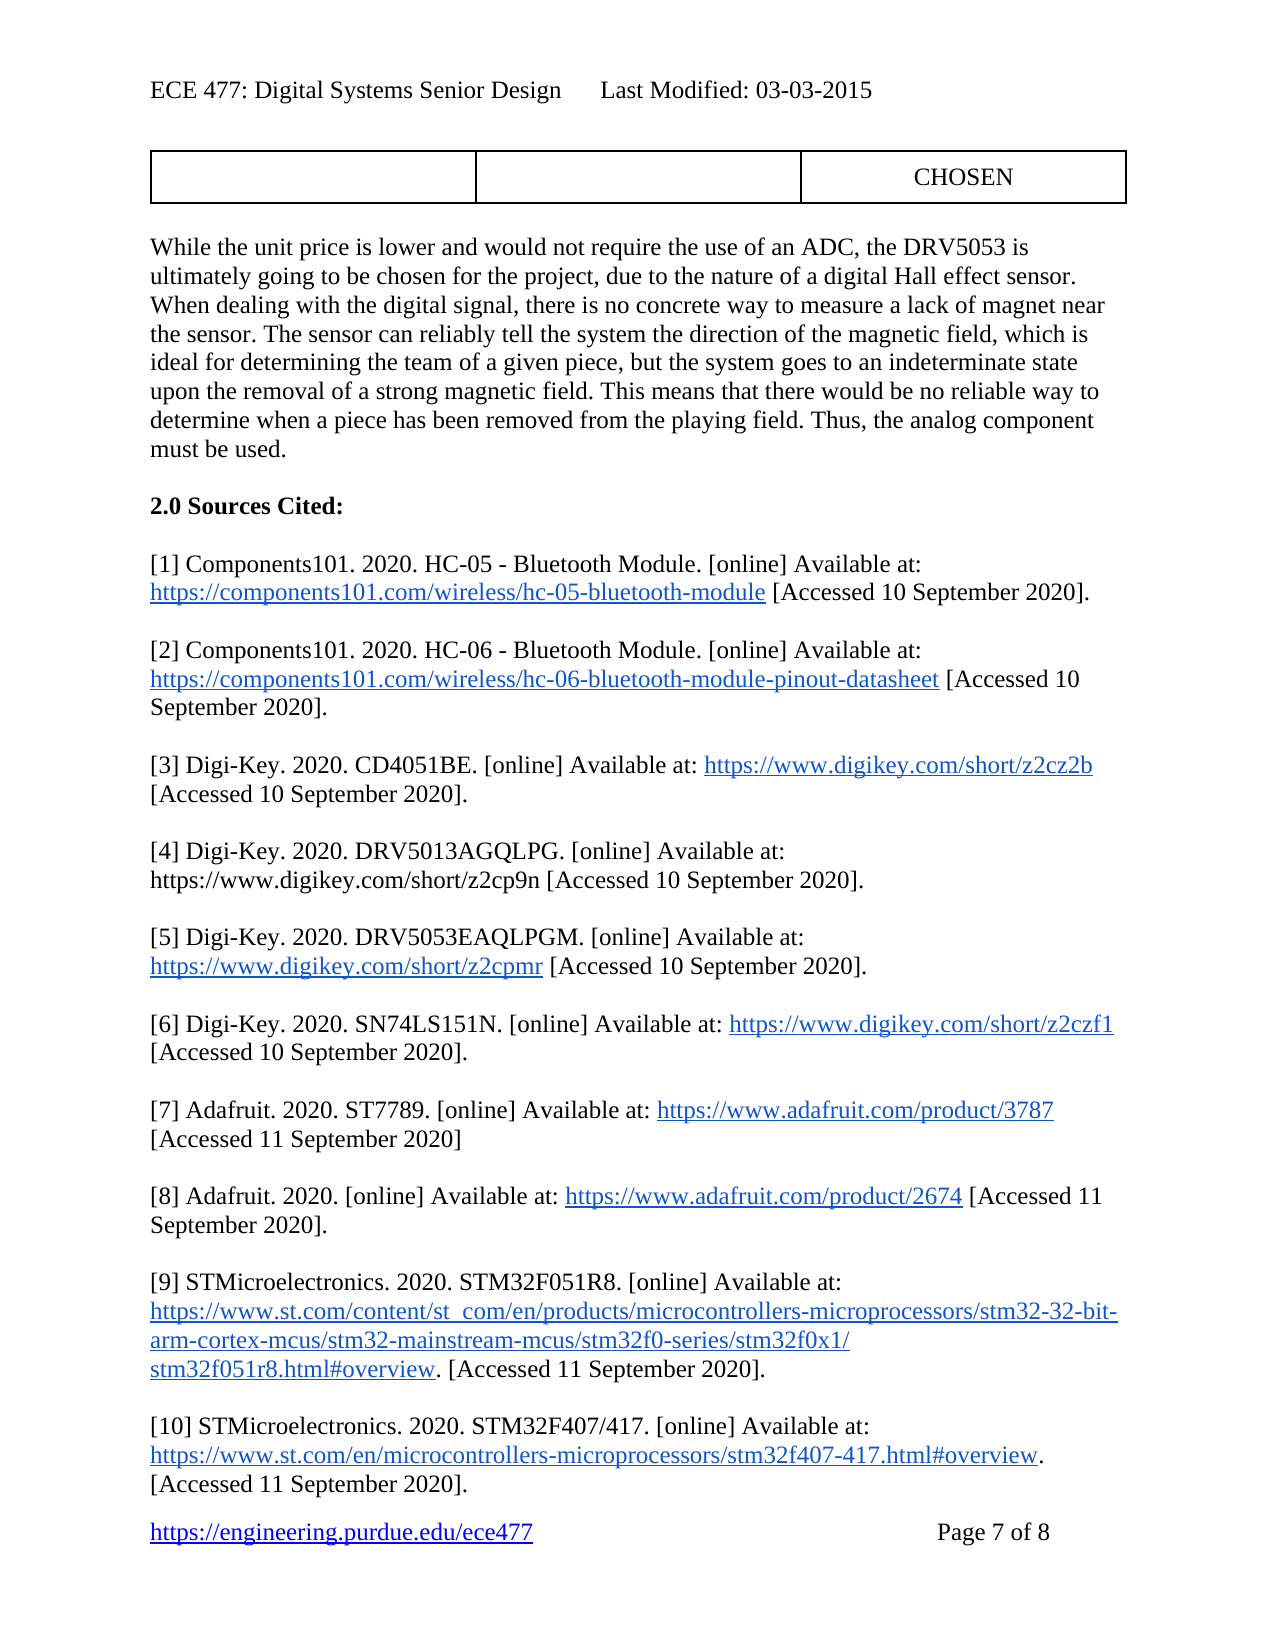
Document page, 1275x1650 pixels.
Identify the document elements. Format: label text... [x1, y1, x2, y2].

title 2.0 Sources Cited: [150, 491, 1125, 520]
table_cell [152, 152, 475, 202]
text [8] Adafruit. 2020. [online] Available at: https://www.adafruit.com/product/2674 [Accessed 11 September 2020]. [150, 1181, 1125, 1239]
text [3] Digi-Key. 2020. CD4051BE. [online] Available at: https://www.digikey.com/short/z2cz2b [Accessed 10 September 2020]. [150, 750, 1125, 807]
text [6] Digi-Key. 2020. SN74LS151N. [online] Available at: https://www.digikey.com/short/z2czf1 [Accessed 10 September 2020]. [150, 1009, 1125, 1066]
text [10] STMicroelectronics. 2020. STM32F407/417. [online] Available at: https://www.st.com/en/microcontrollers-microprocessors/stm32f407-417.html#overview. [Accessed 11 September 2020]. [150, 1411, 1125, 1497]
text [4] Digi-Key. 2020. DRV5013AGQLPG. [online] Available at: https://www.digikey.com/short/z2cp9n [Accessed 10 September 2020]. [150, 836, 1125, 894]
text [7] Adafruit. 2020. ST7789. [online] Available at: https://www.adafruit.com/product/3787 [Accessed 11 September 2020] [150, 1095, 1125, 1152]
text [5] Digi-Key. 2020. DRV5053EAQLPGM. [online] Available at: https://www.digikey.com/short/z2cpmr [Accessed 10 September 2020]. [150, 922, 1125, 980]
table_cell CHOSEN [802, 152, 1125, 202]
text While the unit price is lower and would not require the use of an ADC, the DRV5053 is ultimately going to be chosen for the project, due to the nature of a digital Hall effect sensor. When dealing with the digital signal, there is no concrete way to measure a lack of magnet near the sensor. The sensor can reliably tell the system the direction of the magnetic field, which is ideal for determining the team of a given piece, but the system goes to an indeterminate state upon the removal of a strong magnetic field. This means that there would be no reliable way to determine when a piece has been removed from the playing field. Thus, the analog component must be used. [150, 232, 1125, 462]
table_cell [477, 152, 800, 202]
text [1] Components101. 2020. HC-05 - Bluetooth Module. [online] Available at: https://components101.com/wireless/hc-05-bluetooth-module [Accessed 10 September 2020]. [150, 549, 1125, 606]
text [9] STMicroelectronics. 2020. STM32F051R8. [online] Available at: https://www.st.com/content/st_com/en/products/microcontrollers-microprocessors/stm32-32-bit-arm-cortex-mcus/stm32-mainstream-mcus/stm32f0-series/stm32f0x1/stm32f051r8.html#overview. [Accessed 11 September 2020]. [150, 1267, 1125, 1382]
text [2] Components101. 2020. HC-06 - Bluetooth Module. [online] Available at: https://components101.com/wireless/hc-06-bluetooth-module-pinout-datasheet [Accessed 10 September 2020]. [150, 635, 1125, 721]
